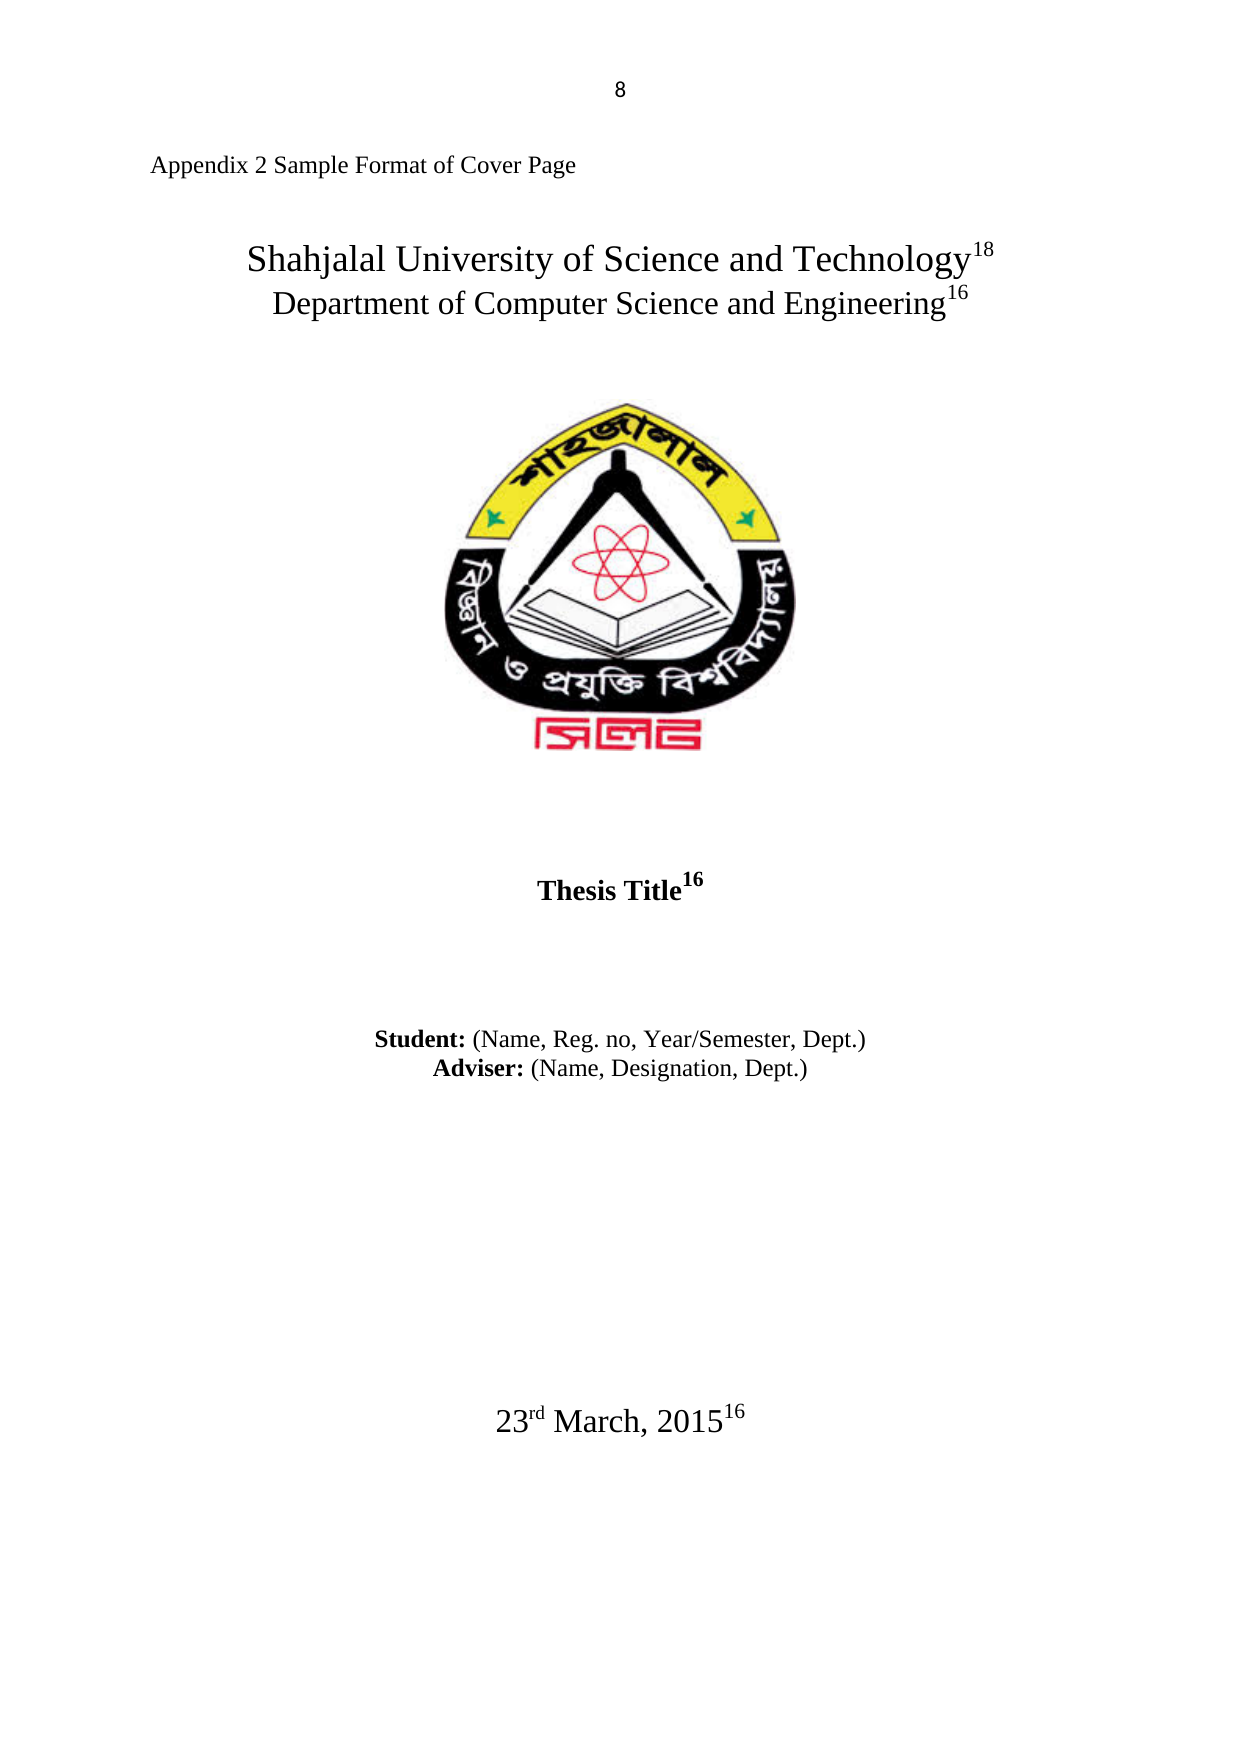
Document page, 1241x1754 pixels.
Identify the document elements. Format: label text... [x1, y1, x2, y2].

text Adviser: (Name, Designation, Dept.) [150, 1053, 1090, 1081]
text 23rd March, 201516 [150, 1398, 1090, 1441]
picture [444, 399, 796, 751]
text Thesis Title16 [150, 866, 1090, 909]
text Student: (Name, Reg. no, Year/Semester, Dept.) [150, 1024, 1090, 1053]
text Shahjalal University of Science and Technology18 [150, 236, 1090, 279]
text Department of Computer Science and Engineering16 [150, 279, 1090, 322]
text Appendix 2 Sample Format of Cover Page [150, 150, 1090, 179]
